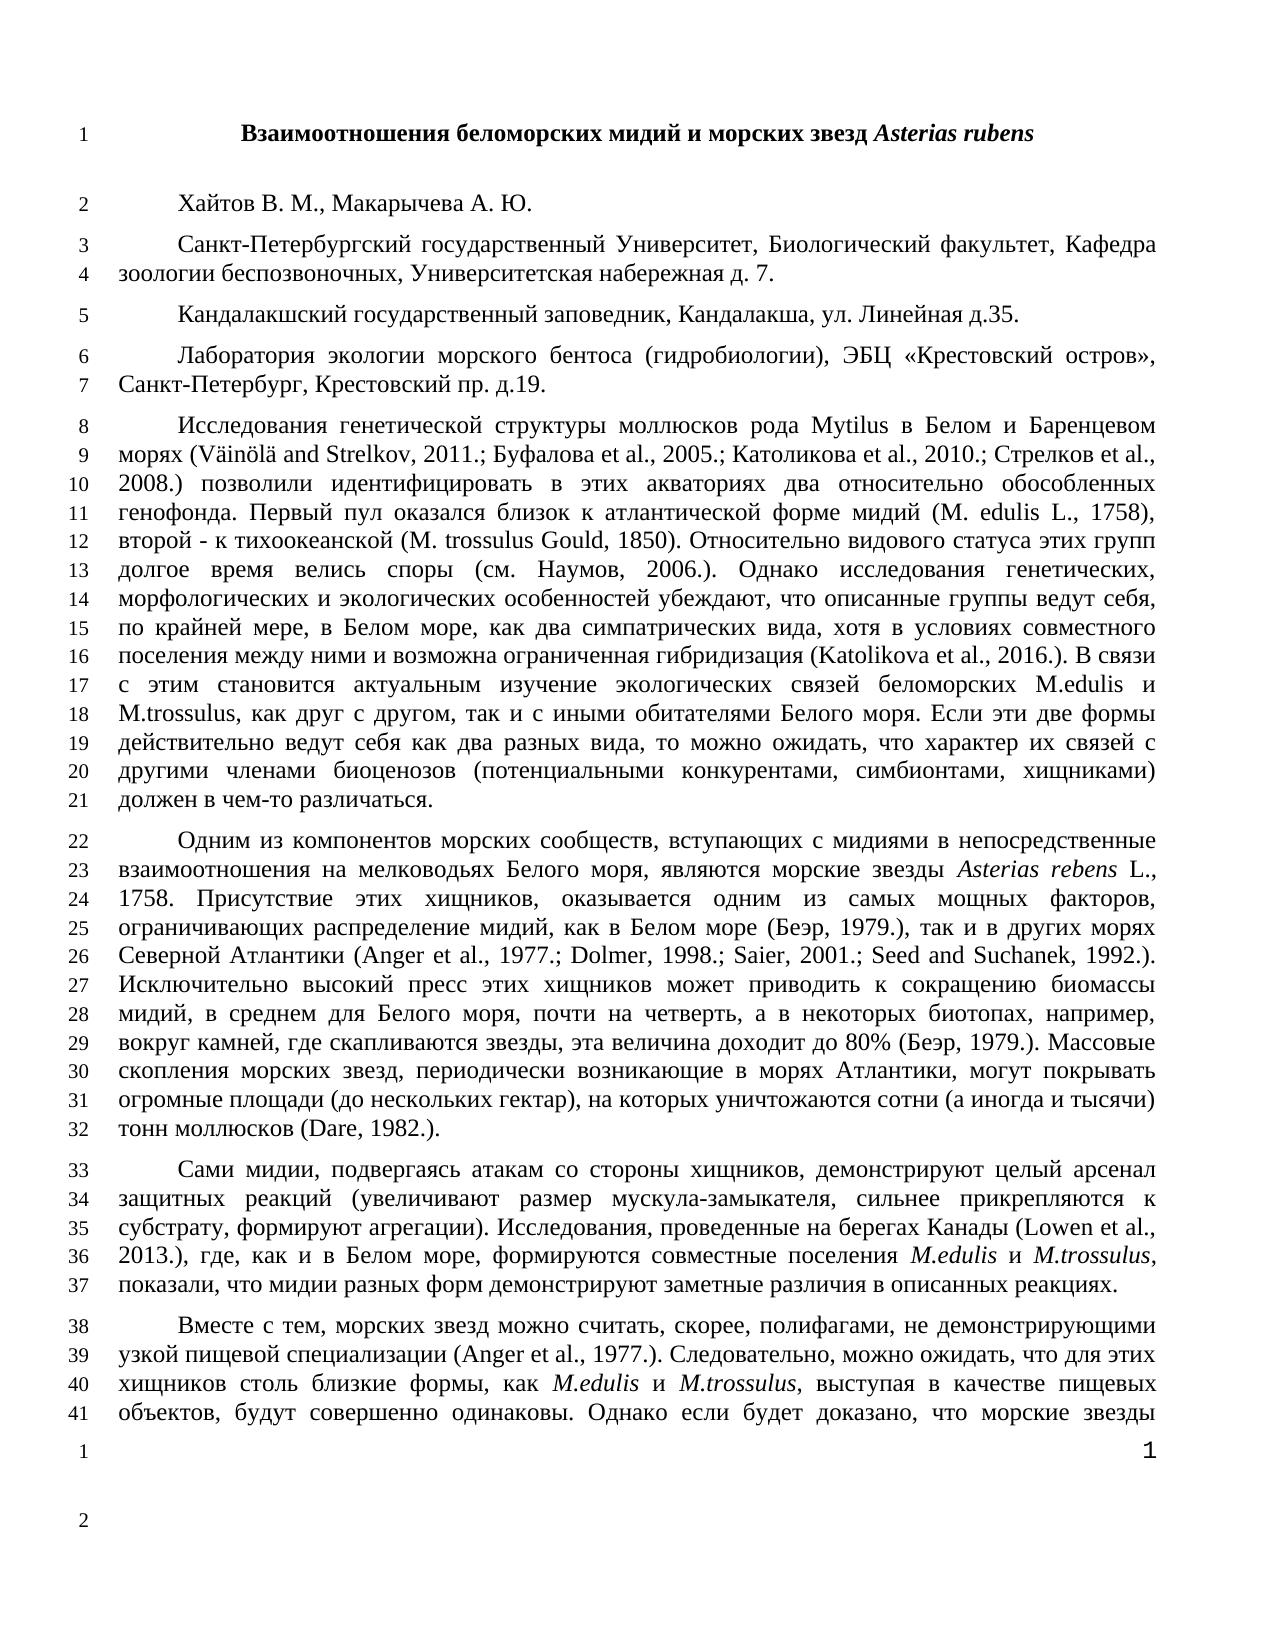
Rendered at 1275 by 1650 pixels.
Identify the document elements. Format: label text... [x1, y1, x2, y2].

text Хайтов В. М., Макарычева А. Ю. [118, 188, 1157, 217]
text Кандалакшский государственный заповедник, Кандалакша, ул. Линейная д.35. [118, 299, 1157, 328]
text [118, 1311, 1157, 1426]
text Одним из компонентов морских сообществ, вступающих с мидиями в непосредственные взаимоотношения на мелководьях Белого моря, являются морские звезды Asterias rebens L., 1758. Присутствие этих хищников, оказывается одним из самых мощных факторов, ограничивающих распределение мидий, как в Белом море (Беэр, 1979.), так и в других морях Северной Атлантики (Anger et al., 1977.; Dolmer, 1998.; Saier, 2001.; Seed and Suchanek, 1992.). Исключительно высокий пресс этих хищников может приводить к сокращению биомассы мидий, в среднем для Белого моря, почти на четверть, а в некоторых биотопах, например, вокруг камней, где скапливаются звезды, эта величина доходит до 80% (Беэр, 1979.). Массовые скопления морских звезд, периодически возникающие в морях Атлантики, могут покрывать огромные площади (до нескольких гектар), на которых уничтожаются сотни (а иногда и тысячи) тонн моллюсков (Dare, 1982.). [118, 826, 1157, 1142]
text Лаборатория экологии морского бентоса (гидробиологии), ЭБЦ «Крестовский остров», Санкт-Петербург, Крестовский пр. д.19. [118, 341, 1157, 398]
text Исследования генетической структуры моллюсков рода Mytilus в Белом и Баренцевом морях (Väinölä and Strelkov, 2011.; Буфалова et al., 2005.; Католикова et al., 2010.; Стрелков et al., 2008.) позволили идентифицировать в этих акваториях два относительно обособленных генофонда. Первый пул оказался близок к атлантической форме мидий (M. edulis L., 1758), второй - к тихоокеанской (M. trossulus Gould, 1850). Относительно видового статуса этих групп долгое время велись споры (см. Наумов, 2006.). Однако исследования генетических, морфологических и экологических особенностей убеждают, что описанные группы ведут себя, по крайней мере, в Белом море, как два симпатрических вида, хотя в условиях совместного поселения между ними и возможна ограниченная гибридизация (Katolikova et al., 2016.). В связи с этим становится актуальным изучение экологических связей беломорских M.edulis и M.trossulus, как друг с другом, так и с иными обитателями Белого моря. Если эти две формы действительно ведут себя как два разных вида, то можно ожидать, что характер их связей с другими членами биоценозов (потенциальными конкурентами, симбионтами, хищниками) должен в чем-то различаться. [118, 411, 1157, 813]
text Санкт-Петербургский государственный Университет, Биологический факультет, Кафедра зоологии беспозвоночных, Университетская набережная д. 7. [118, 229, 1157, 287]
text Сами мидии, подвергаясь атакам со стороны хищников, демонстрируют целый арсенал защитных реакций (увеличивают размер мускула-замыкателя, сильнее прикрепляются к субстрату, формируют агрегации). Исследования, проведенные на берегах Канады (Lowen et al., 2013.), где, как и в Белом море, формируются совместные поселения M.edulis и M.trossulus, показали, что мидии разных форм демонстрируют заметные различия в описанных реакциях. [118, 1154, 1157, 1298]
title Взаимоотношения беломорских мидий и морских звезд Asterias rubens [118, 118, 1157, 147]
